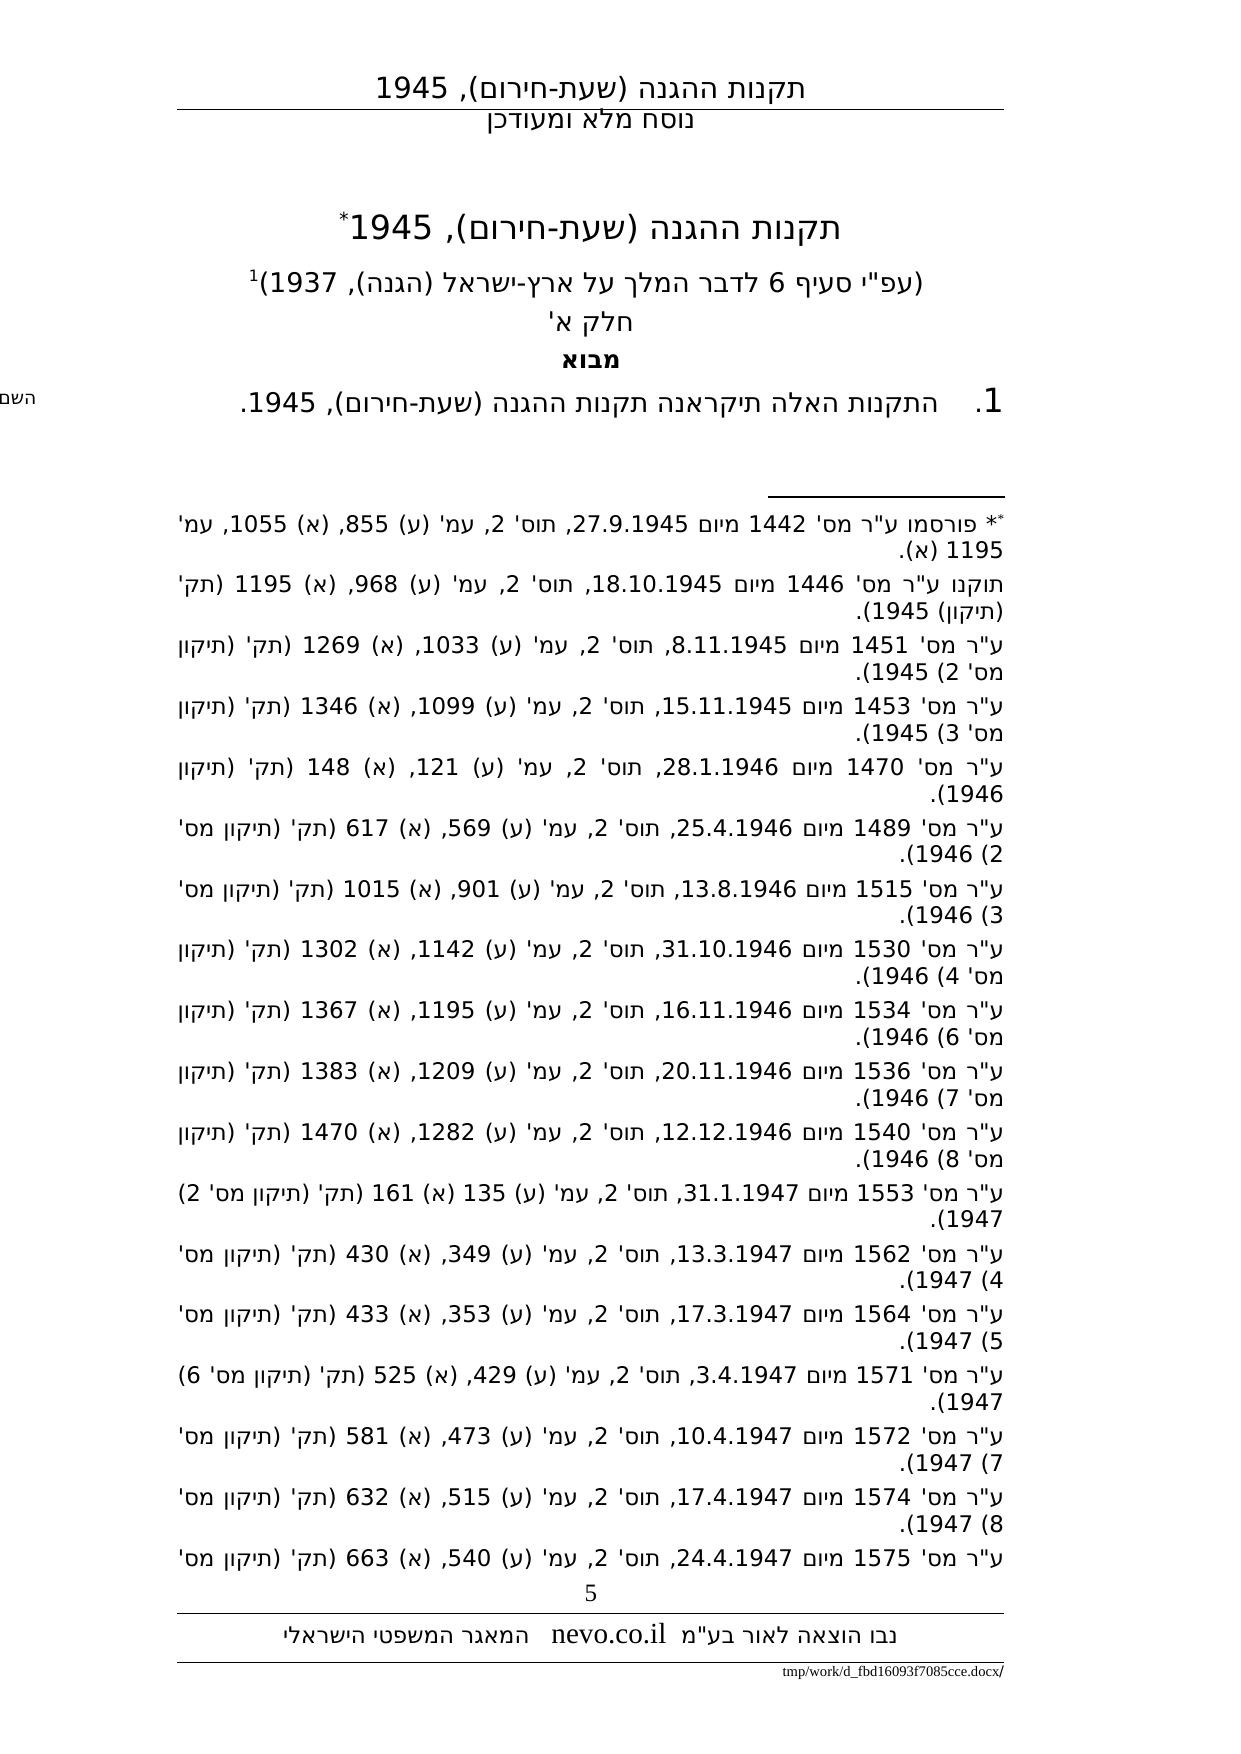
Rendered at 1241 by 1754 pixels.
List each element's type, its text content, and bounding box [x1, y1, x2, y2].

text (עפ"י סעיף 6 לדבר המלך על ארץ-ישראל (הגנה), 1937) [177, 267, 1004, 299]
text מבוא [177, 345, 1004, 374]
text 1. התקנות האלה תיקראנה תקנות ההגנה (שעת-חירום), 1945. [177, 382, 1004, 421]
text חלק א' [177, 306, 1004, 338]
text תקנות ההגנה (שעת-חירום), 1945* [177, 208, 1004, 247]
